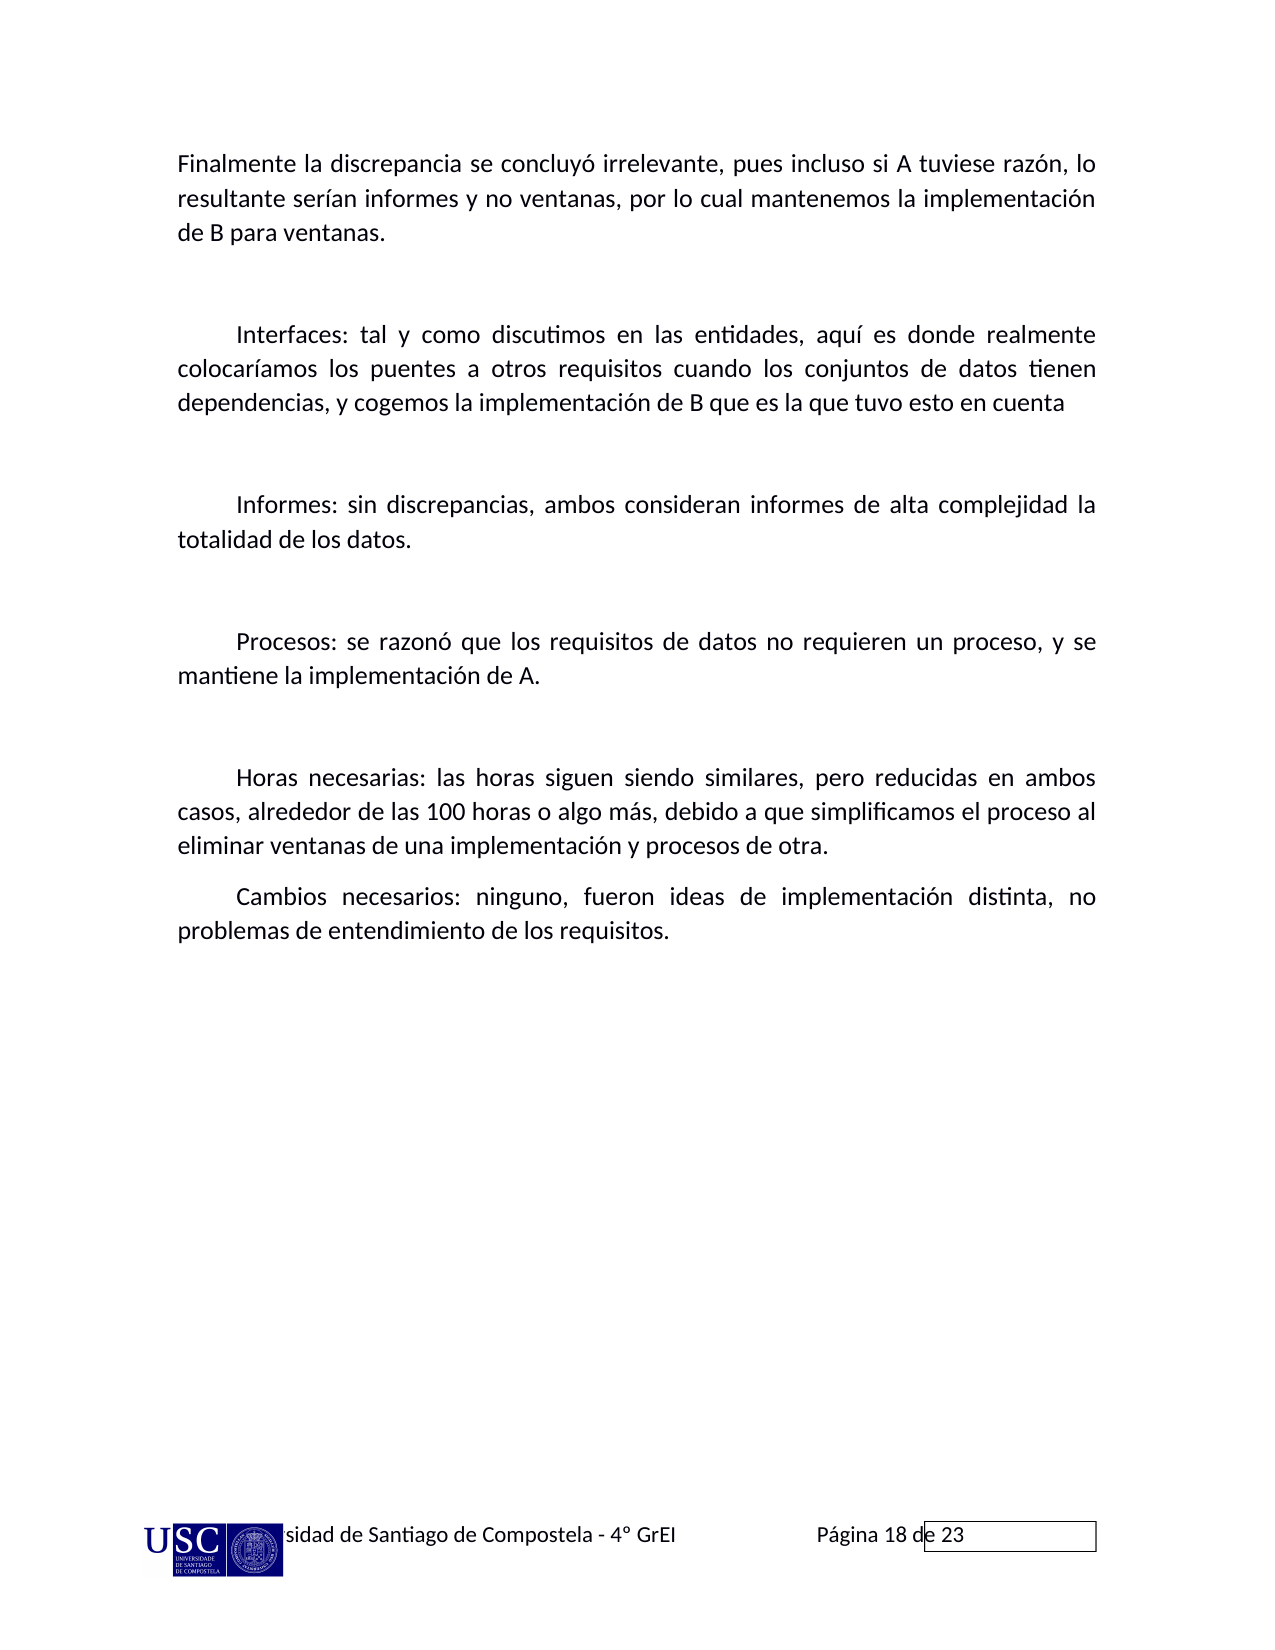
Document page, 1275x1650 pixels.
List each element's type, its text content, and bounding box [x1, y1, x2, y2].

picture [924, 1521, 1098, 1553]
picture [142, 1522, 285, 1578]
text Informes: sin discrepancias, ambos consideran informes de alta complejidad la totalidad de los datos. [177, 488, 1098, 554]
text Cambios necesarios: ninguno, fueron ideas de implementación distinta, no problemas de entendimiento de los requisitos. [177, 880, 1098, 946]
text Interfaces: tal y como discutimos en las entidades, aquí es donde realmente colocaríamos los puentes a otros requisitos cuando los conjuntos de datos tienen dependencias, y cogemos la implementación de B que es la que tuvo esto en cuenta [177, 318, 1098, 418]
text Procesos: se razonó que los requisitos de datos no requieren un proceso, y se mantiene la implementación de A. [177, 624, 1098, 691]
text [177, 148, 1098, 248]
text Horas necesarias: las horas siguen siendo similares, pero reducidas en ambos casos, alrededor de las 100 horas o algo más, debido a que simplificamos el proceso al eliminar ventanas de una implementación y procesos de otra. [177, 761, 1098, 861]
